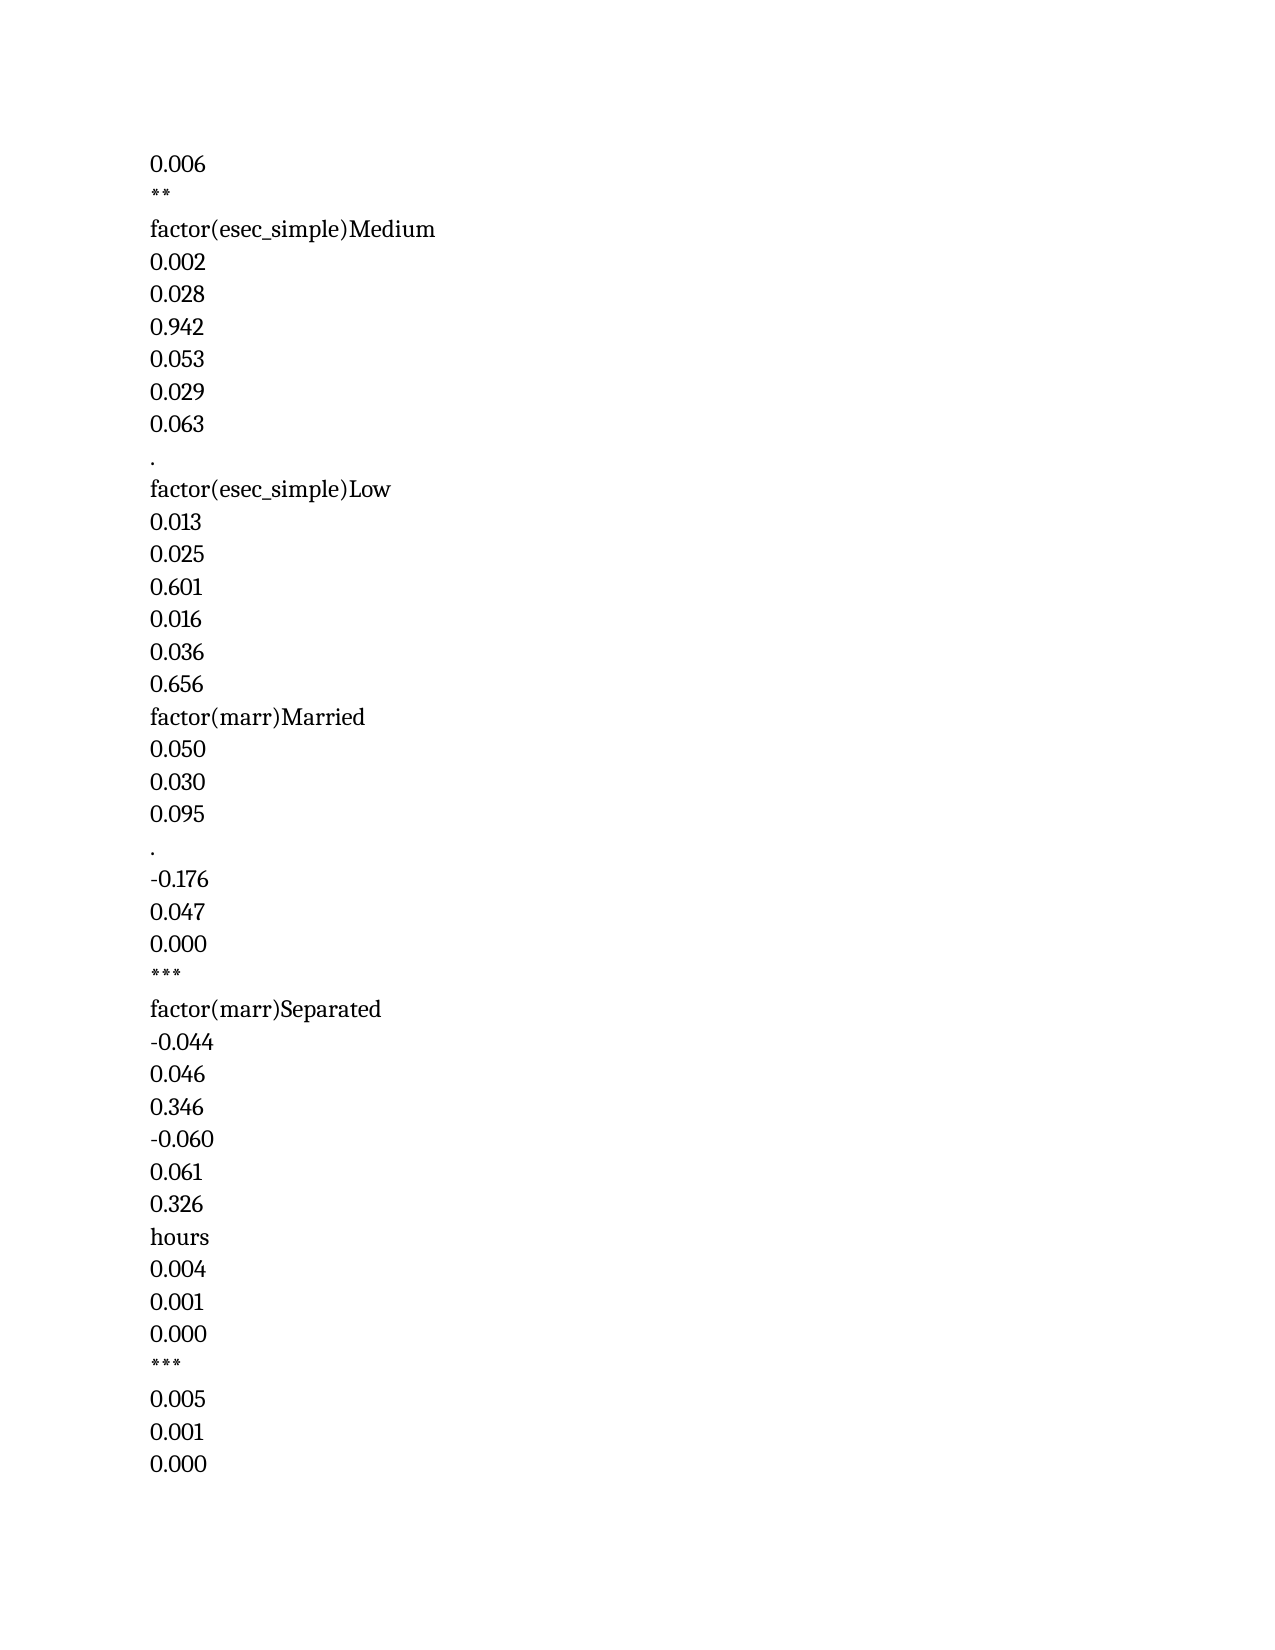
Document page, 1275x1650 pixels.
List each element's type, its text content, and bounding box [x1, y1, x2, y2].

text hours [150, 1222, 1125, 1251]
text factor(esec_simple)Low [150, 475, 1125, 504]
text *** [150, 1352, 1125, 1381]
text 0.601 [150, 572, 1125, 601]
text 0.036 [150, 637, 1125, 666]
text . [150, 832, 1125, 861]
text 0.061 [150, 1157, 1125, 1186]
text 0.030 [150, 767, 1125, 796]
text 0.004 [150, 1255, 1125, 1284]
text 0.050 [150, 735, 1125, 764]
text 0.000 [150, 1320, 1125, 1349]
text 0.028 [150, 280, 1125, 309]
text 0.006 [150, 150, 1125, 179]
text 0.656 [150, 670, 1125, 699]
text 0.047 [150, 897, 1125, 926]
text factor(esec_simple)Medium [150, 215, 1125, 244]
text ** [150, 182, 1125, 211]
text 0.346 [150, 1092, 1125, 1121]
text 0.053 [150, 345, 1125, 374]
text 0.063 [150, 410, 1125, 439]
text 0.001 [150, 1287, 1125, 1316]
text 0.095 [150, 800, 1125, 829]
text *** [150, 962, 1125, 991]
text 0.000 [150, 930, 1125, 959]
text 0.000 [150, 1450, 1125, 1479]
text factor(marr)Separated [150, 995, 1125, 1024]
text 0.025 [150, 540, 1125, 569]
text 0.942 [150, 312, 1125, 341]
text 0.029 [150, 377, 1125, 406]
text 0.002 [150, 247, 1125, 276]
text factor(marr)Married [150, 702, 1125, 731]
text 0.016 [150, 605, 1125, 634]
text 0.005 [150, 1385, 1125, 1414]
text -0.060 [150, 1125, 1125, 1154]
text -0.176 [150, 865, 1125, 894]
text 0.046 [150, 1060, 1125, 1089]
text -0.044 [150, 1027, 1125, 1056]
text 0.326 [150, 1190, 1125, 1219]
text 0.001 [150, 1417, 1125, 1446]
text . [150, 442, 1125, 471]
text 0.013 [150, 507, 1125, 536]
